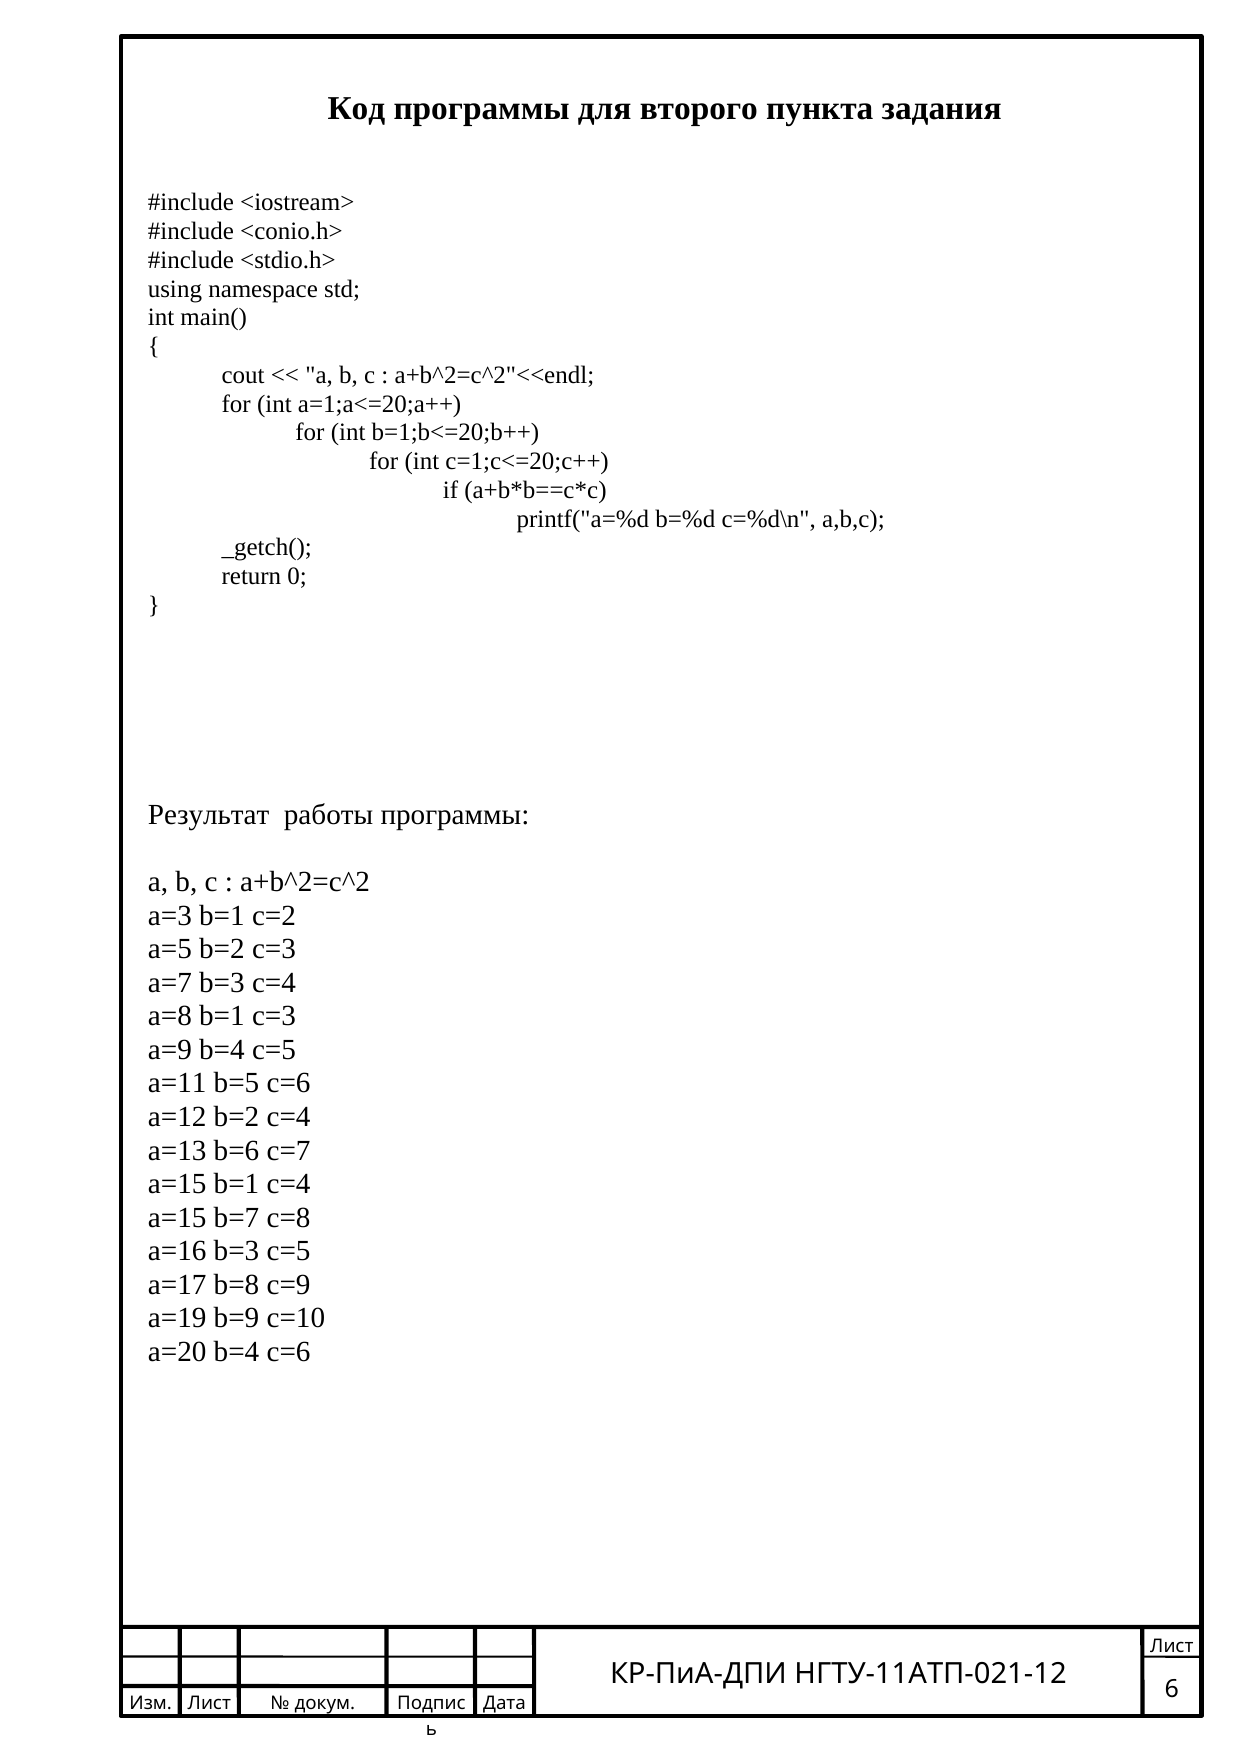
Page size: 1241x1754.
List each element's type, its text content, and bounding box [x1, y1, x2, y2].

text #include <conio.h> [148, 216, 1181, 245]
text a=15 b=1 c=4 [148, 1166, 1181, 1200]
text Код программы для второго пункта задания [148, 89, 1181, 127]
text #include <iostream> [148, 187, 1181, 216]
text a=11 b=5 c=6 [148, 1066, 1181, 1099]
text } [148, 590, 1181, 619]
text a=13 b=6 c=7 [148, 1133, 1181, 1166]
text a=20 b=4 c=6 [148, 1334, 1181, 1367]
text a=7 b=3 c=4 [148, 965, 1181, 998]
text if (a+b*b==c*c) [148, 475, 1181, 504]
text a=3 b=1 c=2 [148, 898, 1181, 931]
text _getch(); [148, 532, 1181, 561]
text a=17 b=8 c=9 [148, 1267, 1181, 1300]
text a=15 b=7 c=8 [148, 1200, 1181, 1233]
text using namespace std; [148, 274, 1181, 302]
text a=12 b=2 c=4 [148, 1099, 1181, 1133]
text return 0; [148, 561, 1181, 590]
text for (int b=1;b<=20;b++) [148, 417, 1181, 446]
text for (int a=1;a<=20;a++) [148, 389, 1181, 417]
text a=9 b=4 c=5 [148, 1032, 1181, 1066]
text for (int c=1;c<=20;c++) [148, 446, 1181, 475]
text a=5 b=2 c=3 [148, 931, 1181, 965]
text cout << "a, b, c : a+b^2=c^2"<<endl; [148, 360, 1181, 389]
text a=19 b=9 c=10 [148, 1300, 1181, 1334]
text int main() [148, 302, 1181, 331]
text a, b, c : a+b^2=c^2 [148, 864, 1181, 898]
text a=16 b=3 c=5 [148, 1233, 1181, 1267]
text #include <stdio.h> [148, 245, 1181, 274]
text { [148, 331, 1181, 360]
text a=8 b=1 c=3 [148, 998, 1181, 1032]
text printf("a=%d b=%d c=%d\n", a,b,c); [148, 504, 1181, 532]
text Результат работы программы: [148, 797, 1181, 831]
